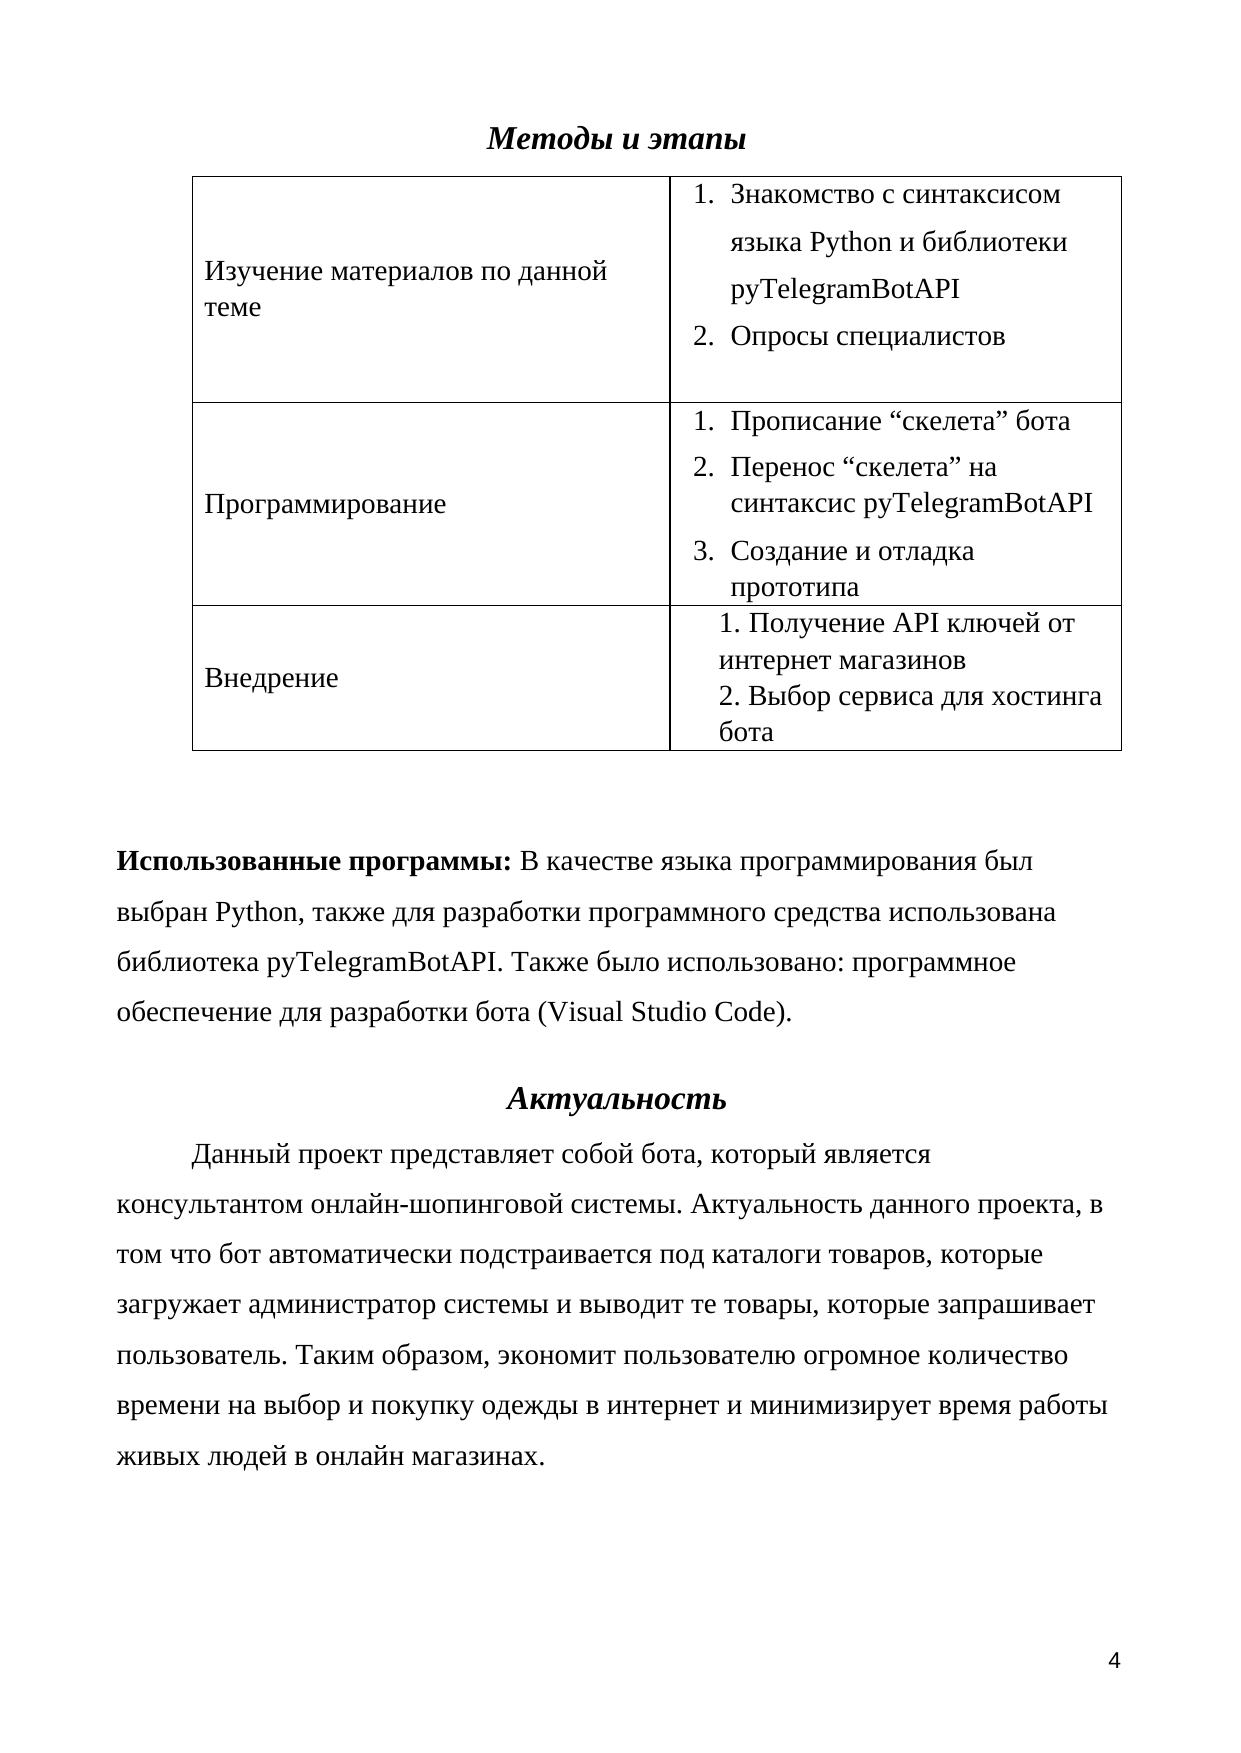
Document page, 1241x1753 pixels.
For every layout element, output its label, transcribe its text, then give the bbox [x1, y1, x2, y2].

table_cell 1. Получение API ключей от интернет магазинов 2. Выбор сервиса для хостинга бота [671, 606, 1121, 750]
text Данный проект представляет собой бота, который является консультантом онлайн-шопинговой системы. Актуальность данного проекта, в том что бот автоматически подстраивается под каталоги товаров, которые загружает администратор системы и выводит те товары, которые запрашивает пользователь. Таким образом, экономит пользователю огромное количество времени на выбор и покупку одежды в интернет и минимизирует время работы живых людей в онлайн магазинах. [116, 1136, 1121, 1471]
text Использованные программы: В качестве языка программирования был выбран Python, также для разработки программного средства использована библиотека pyTelegramBotAPI. Также было использовано: программное обеспечение для разработки бота (Visual Studio Code). [116, 843, 1121, 1028]
subtitle Методы и этапы [116, 118, 1120, 156]
table_header Знакомство с синтаксисом языка Python и библиотеки pyTelegramBotAPI Опросы специалистов [671, 177, 1121, 402]
subtitle Актуальность [116, 1078, 1121, 1117]
table_cell Программирование [193, 403, 669, 604]
table_cell Прописание “скелета” бота Перенос “скелета” на синтаксис pyTelegramBotAPI Создание и отладка прототипа [671, 403, 1121, 604]
table_header Изучение материалов по данной теме [193, 177, 669, 402]
table_cell Внедрение [193, 606, 669, 750]
